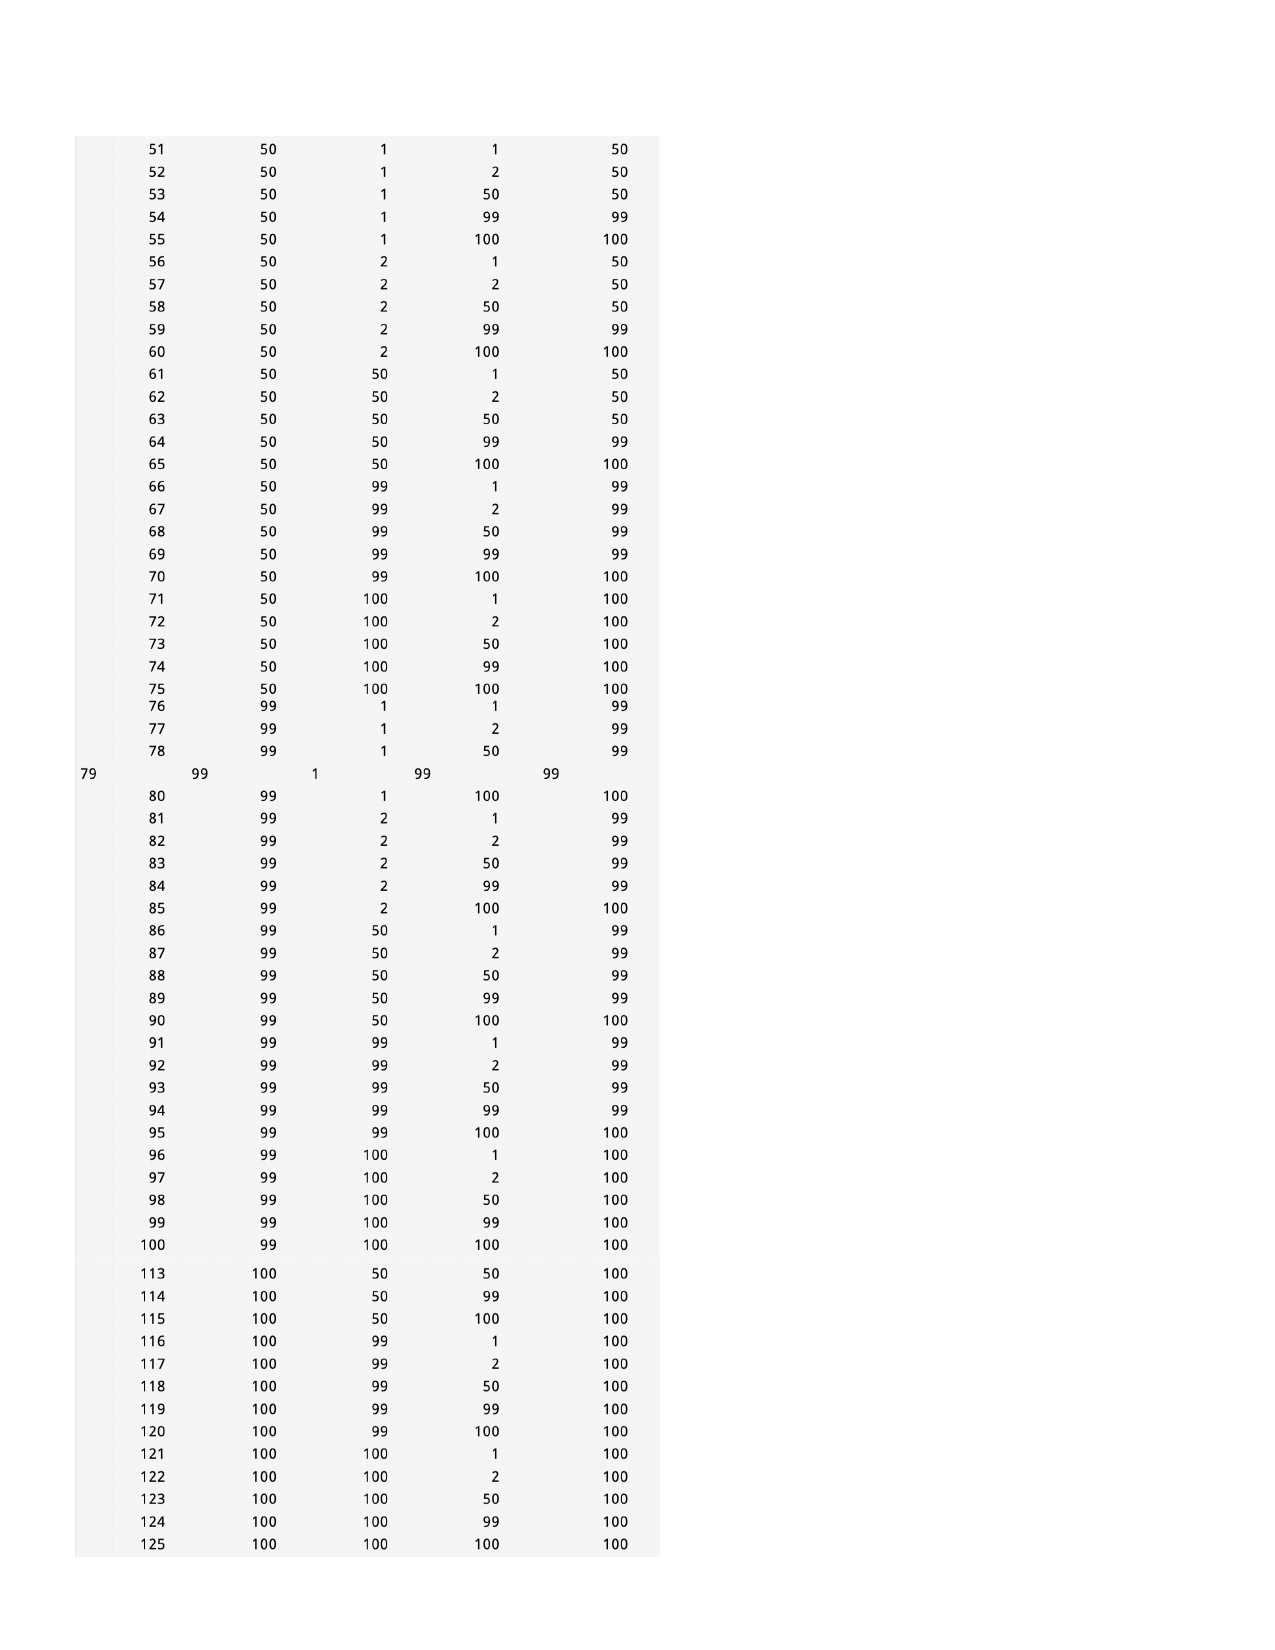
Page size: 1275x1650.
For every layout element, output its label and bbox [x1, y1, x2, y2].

picture [75, 136, 660, 1557]
